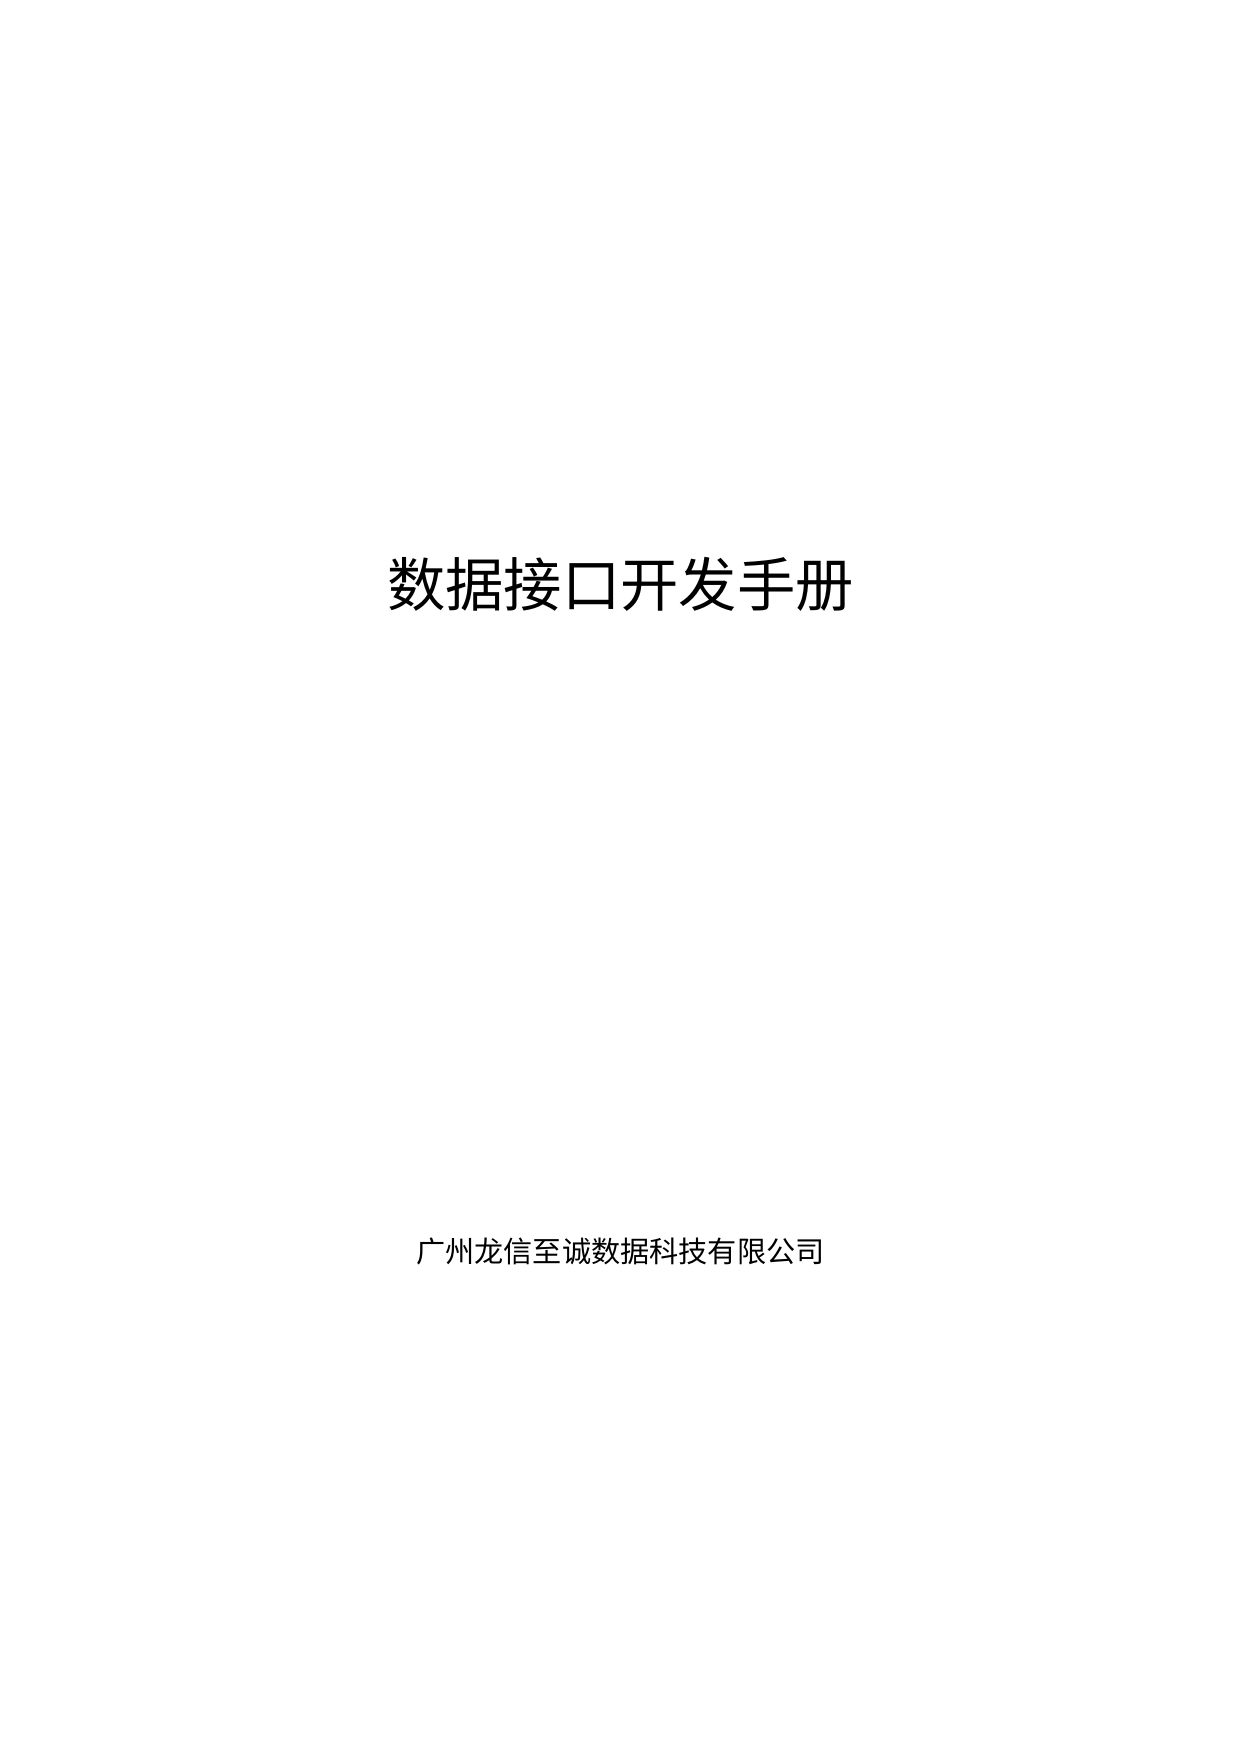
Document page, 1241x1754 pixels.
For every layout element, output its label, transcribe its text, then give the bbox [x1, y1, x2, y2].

text 广州龙信至诚数据科技有限公司 [187, 1217, 1053, 1282]
text 数据接口开发手册 [187, 532, 1053, 629]
